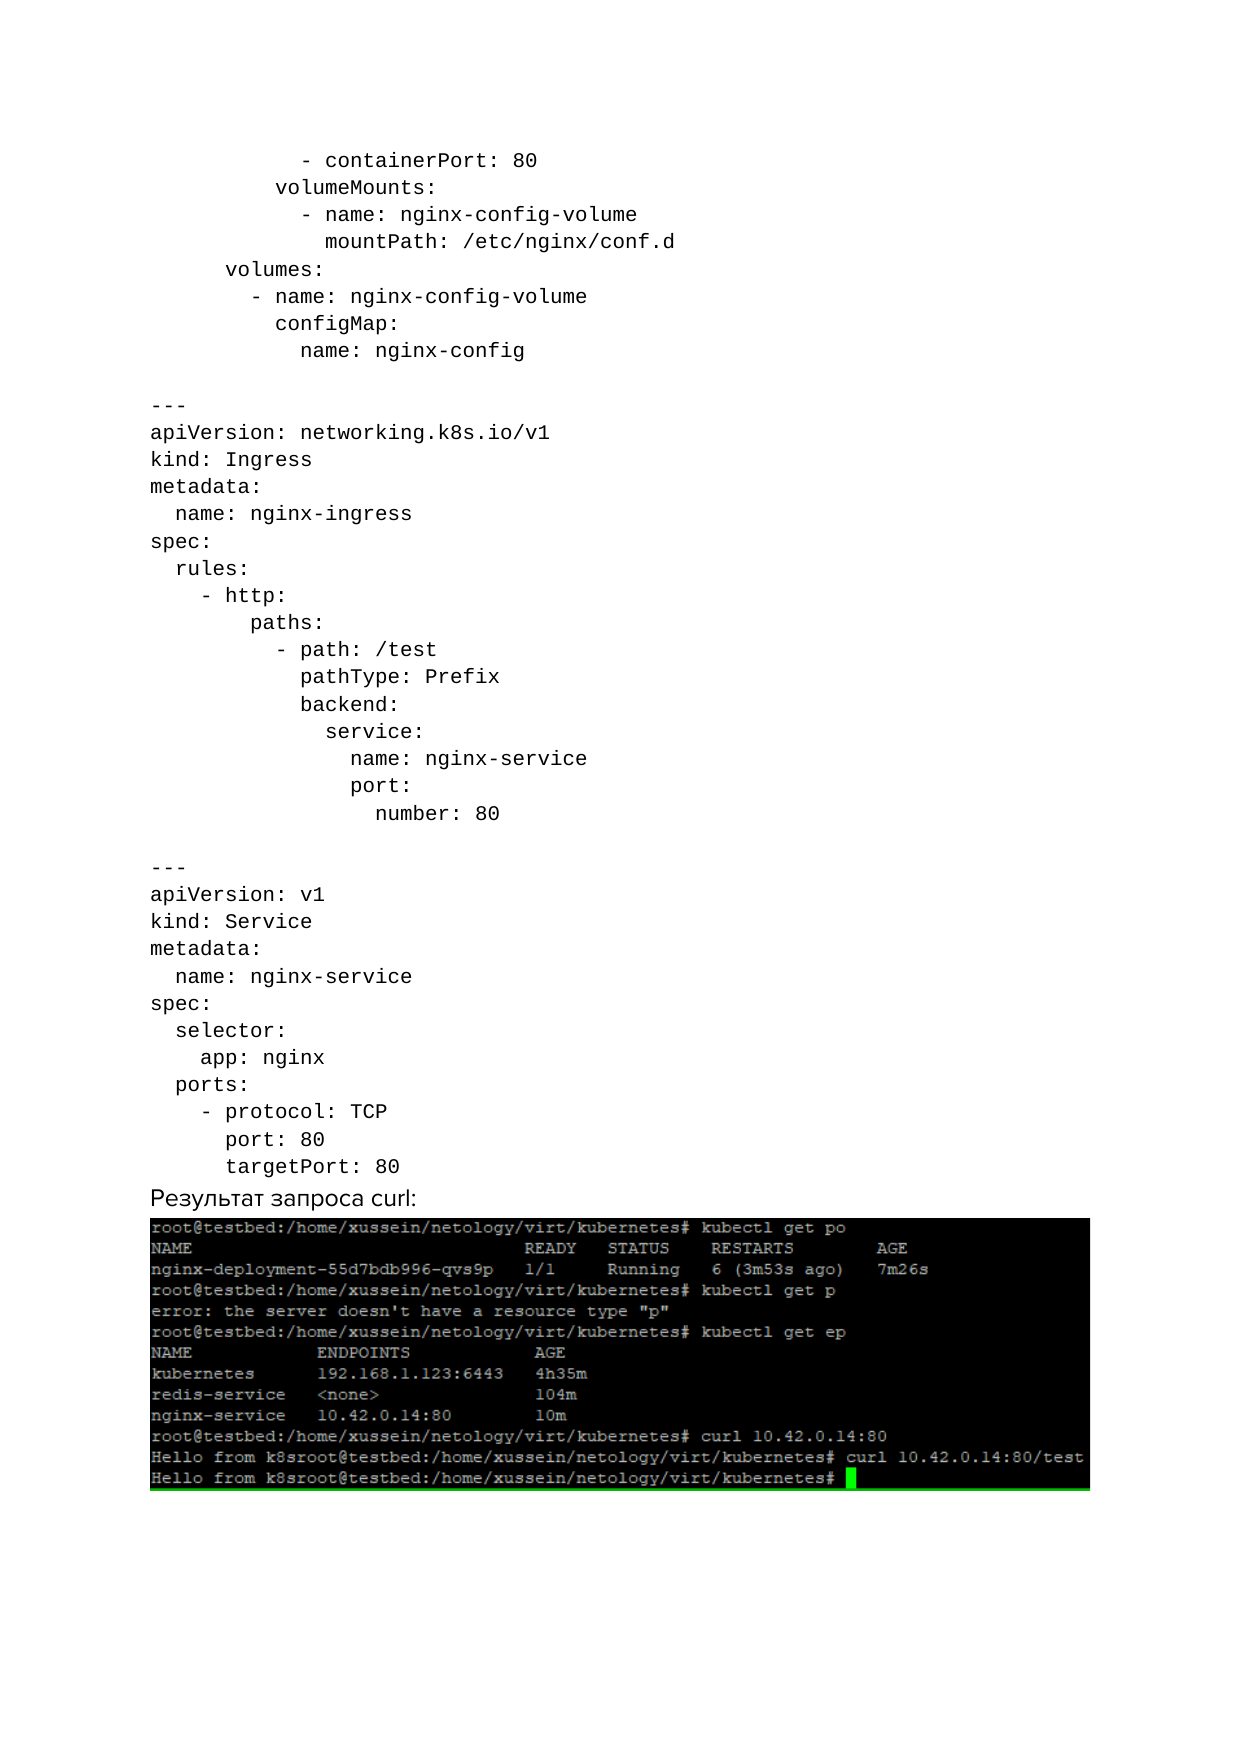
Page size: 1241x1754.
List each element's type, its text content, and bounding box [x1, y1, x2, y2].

text --- [150, 395, 1090, 418]
text spec: [150, 993, 1090, 1016]
text paths: [150, 612, 1090, 636]
text pathType: Prefix [150, 667, 1090, 690]
text kind: Service [150, 911, 1090, 935]
text number: 80 [150, 802, 1090, 826]
text Результат запроса curl: [150, 1183, 1090, 1213]
text - containerPort: 80 [150, 150, 1090, 174]
text - path: /test [150, 639, 1090, 663]
text metadata: [150, 476, 1090, 500]
text kind: Ingress [150, 449, 1090, 473]
text - name: nginx-config-volume [150, 204, 1090, 228]
text name: nginx-service [150, 966, 1090, 989]
text - http: [150, 585, 1090, 609]
text apiVersion: v1 [150, 884, 1090, 908]
text app: nginx [150, 1047, 1090, 1071]
text name: nginx-config [150, 340, 1090, 364]
text ports: [150, 1074, 1090, 1098]
text port: 80 [150, 1129, 1090, 1152]
text targetPort: 80 [150, 1156, 1090, 1179]
text - protocol: TCP [150, 1102, 1090, 1125]
text name: nginx-ingress [150, 503, 1090, 527]
text spec: [150, 531, 1090, 554]
text rules: [150, 558, 1090, 581]
text configMap: [150, 313, 1090, 337]
text metadata: [150, 938, 1090, 962]
text volumes: [150, 259, 1090, 282]
text volumeMounts: [150, 177, 1090, 201]
text apiVersion: networking.k8s.io/v1 [150, 422, 1090, 446]
text service: [150, 721, 1090, 744]
text selector: [150, 1020, 1090, 1044]
text port: [150, 775, 1090, 799]
text backend: [150, 694, 1090, 717]
text - name: nginx-config-volume [150, 286, 1090, 309]
text --- [150, 857, 1090, 881]
text name: nginx-service [150, 748, 1090, 772]
text mountPath: /etc/nginx/conf.d [150, 232, 1090, 255]
picture [150, 1218, 1091, 1491]
